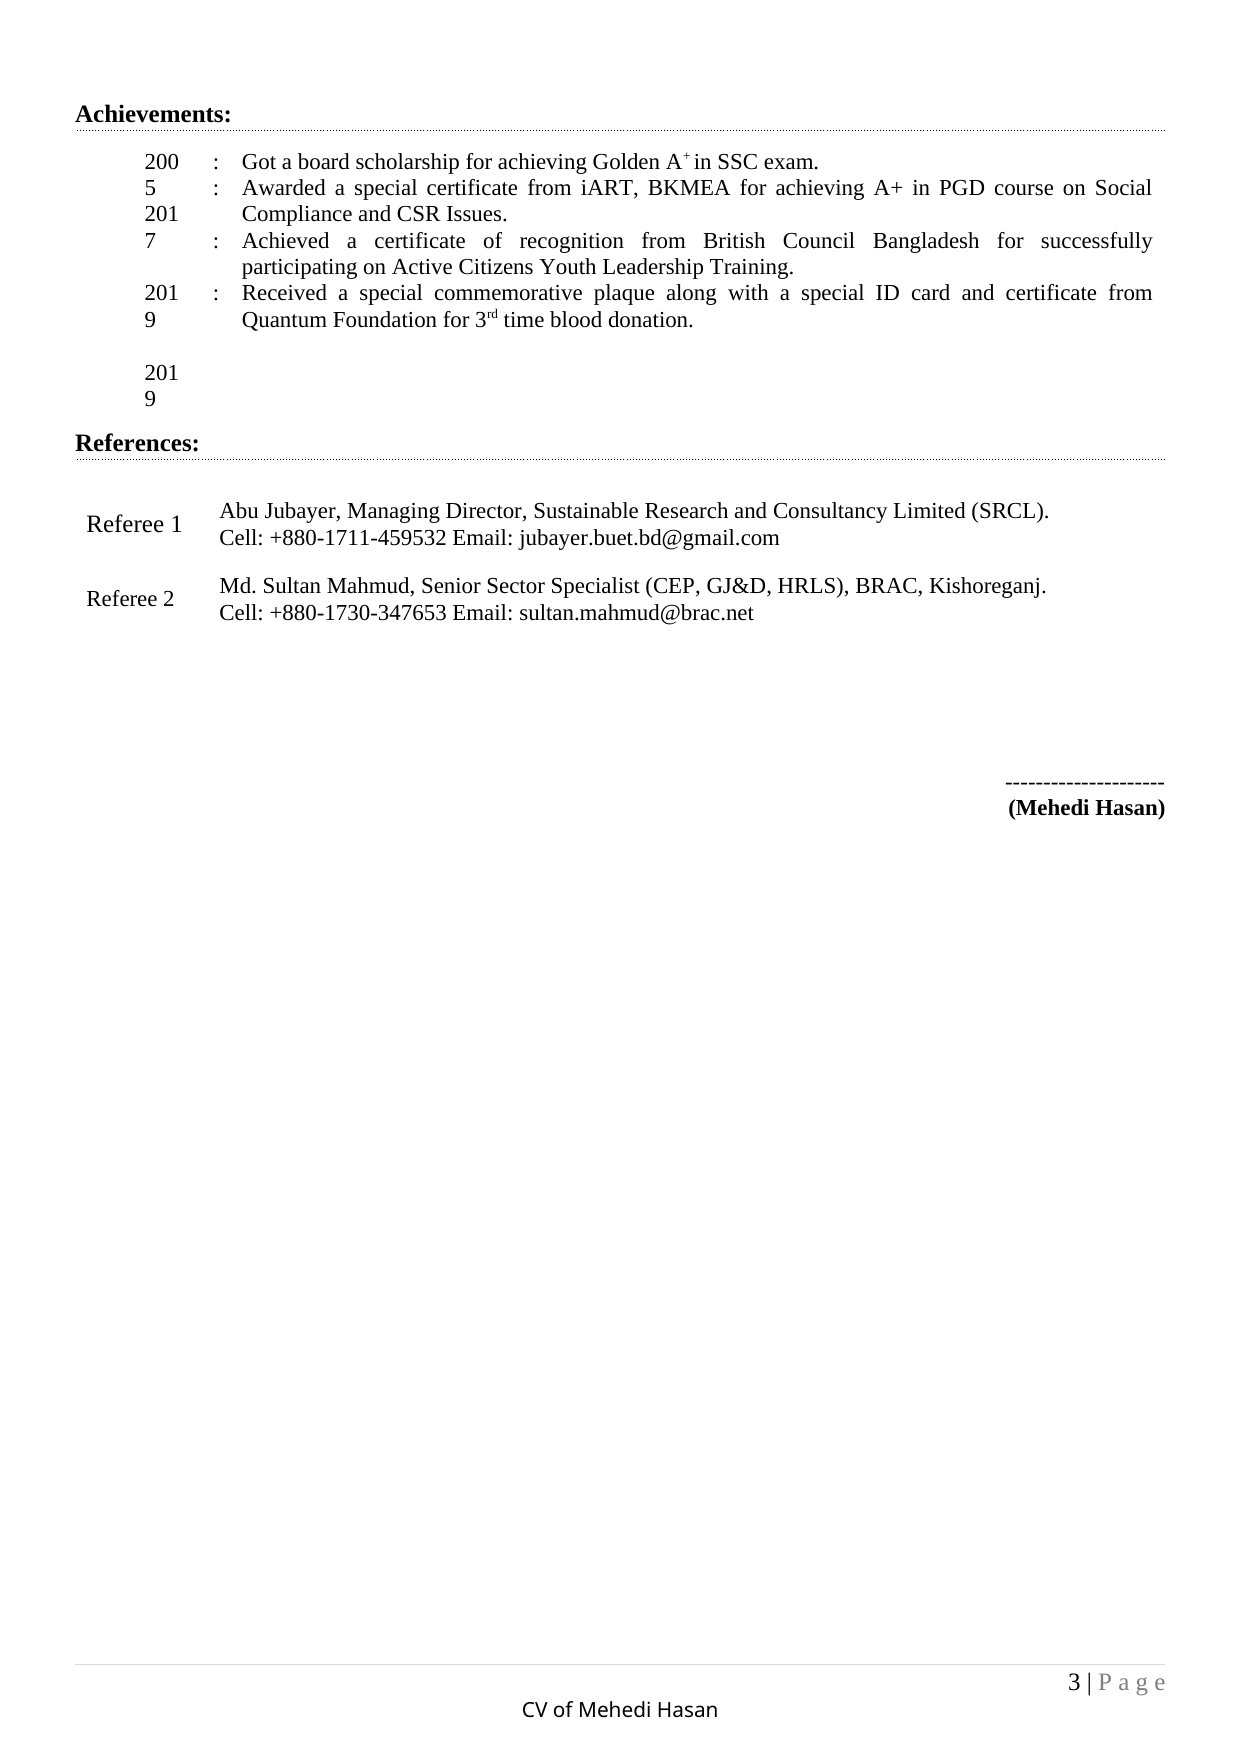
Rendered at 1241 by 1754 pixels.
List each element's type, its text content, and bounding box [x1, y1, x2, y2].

table_header Got a board scholarship for achieving Golden A+ in SSC exam. Awarded a special certificate from iART, BKMEA for achieving A+ in PGD course on Social Compliance and CSR Issues. Achieved a certificate of recognition from British Council Bangladesh for successfully participating on Active Citizens Youth Leadership Training. Received a special commemorative plaque along with a special ID card and certificate from Quantum Foundation for 3rd time blood donation. [230, 148, 1165, 411]
text --------------------- [75, 768, 1165, 794]
text (Mehedi Hasan) [75, 794, 1165, 821]
table_cell Referee 2 [75, 561, 208, 636]
table_header : : : : [201, 148, 230, 411]
text Achievements: [75, 99, 1165, 131]
text References: [75, 428, 1165, 460]
table_header 2005 2017 2019 2019 [133, 148, 201, 411]
table_header Abu Jubayer, Managing Director, Sustainable Research and Consultancy Limited (SRCL). Cell: +880-1711-459532 Email: jubayer.buet.bd@gmail.com [208, 486, 1153, 561]
table_header Referee 1 [75, 486, 208, 561]
table_cell Md. Sultan Mahmud, Senior Sector Specialist (CEP, GJ&D, HRLS), BRAC, Kishoreganj. Cell: +880-1730-347653 Email: sultan.mahmud@brac.net [208, 561, 1153, 636]
